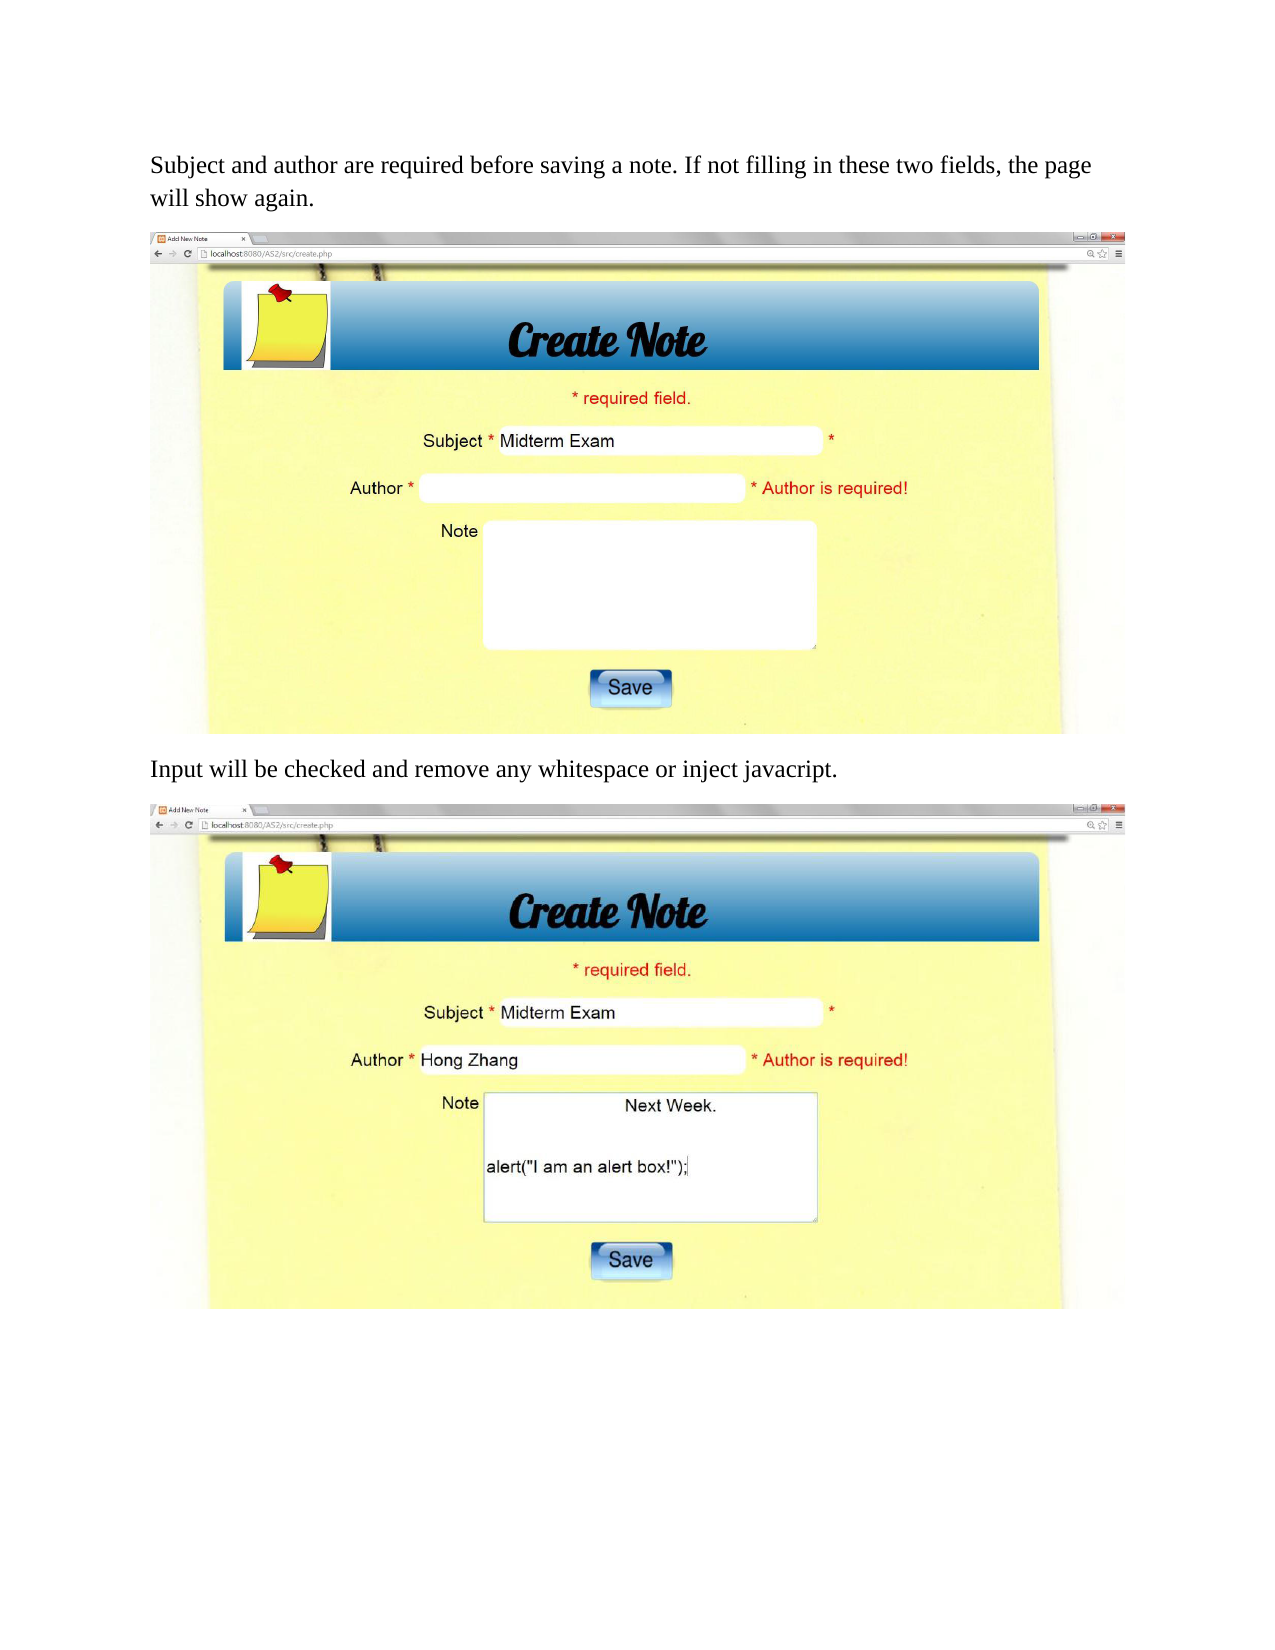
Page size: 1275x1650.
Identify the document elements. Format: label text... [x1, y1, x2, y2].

text Subject and author are required before saving a note. If not filling in these two fields, the page will show again. [150, 150, 1125, 212]
text Input will be checked and remove any whitespace or inject javacript. [150, 754, 1125, 783]
